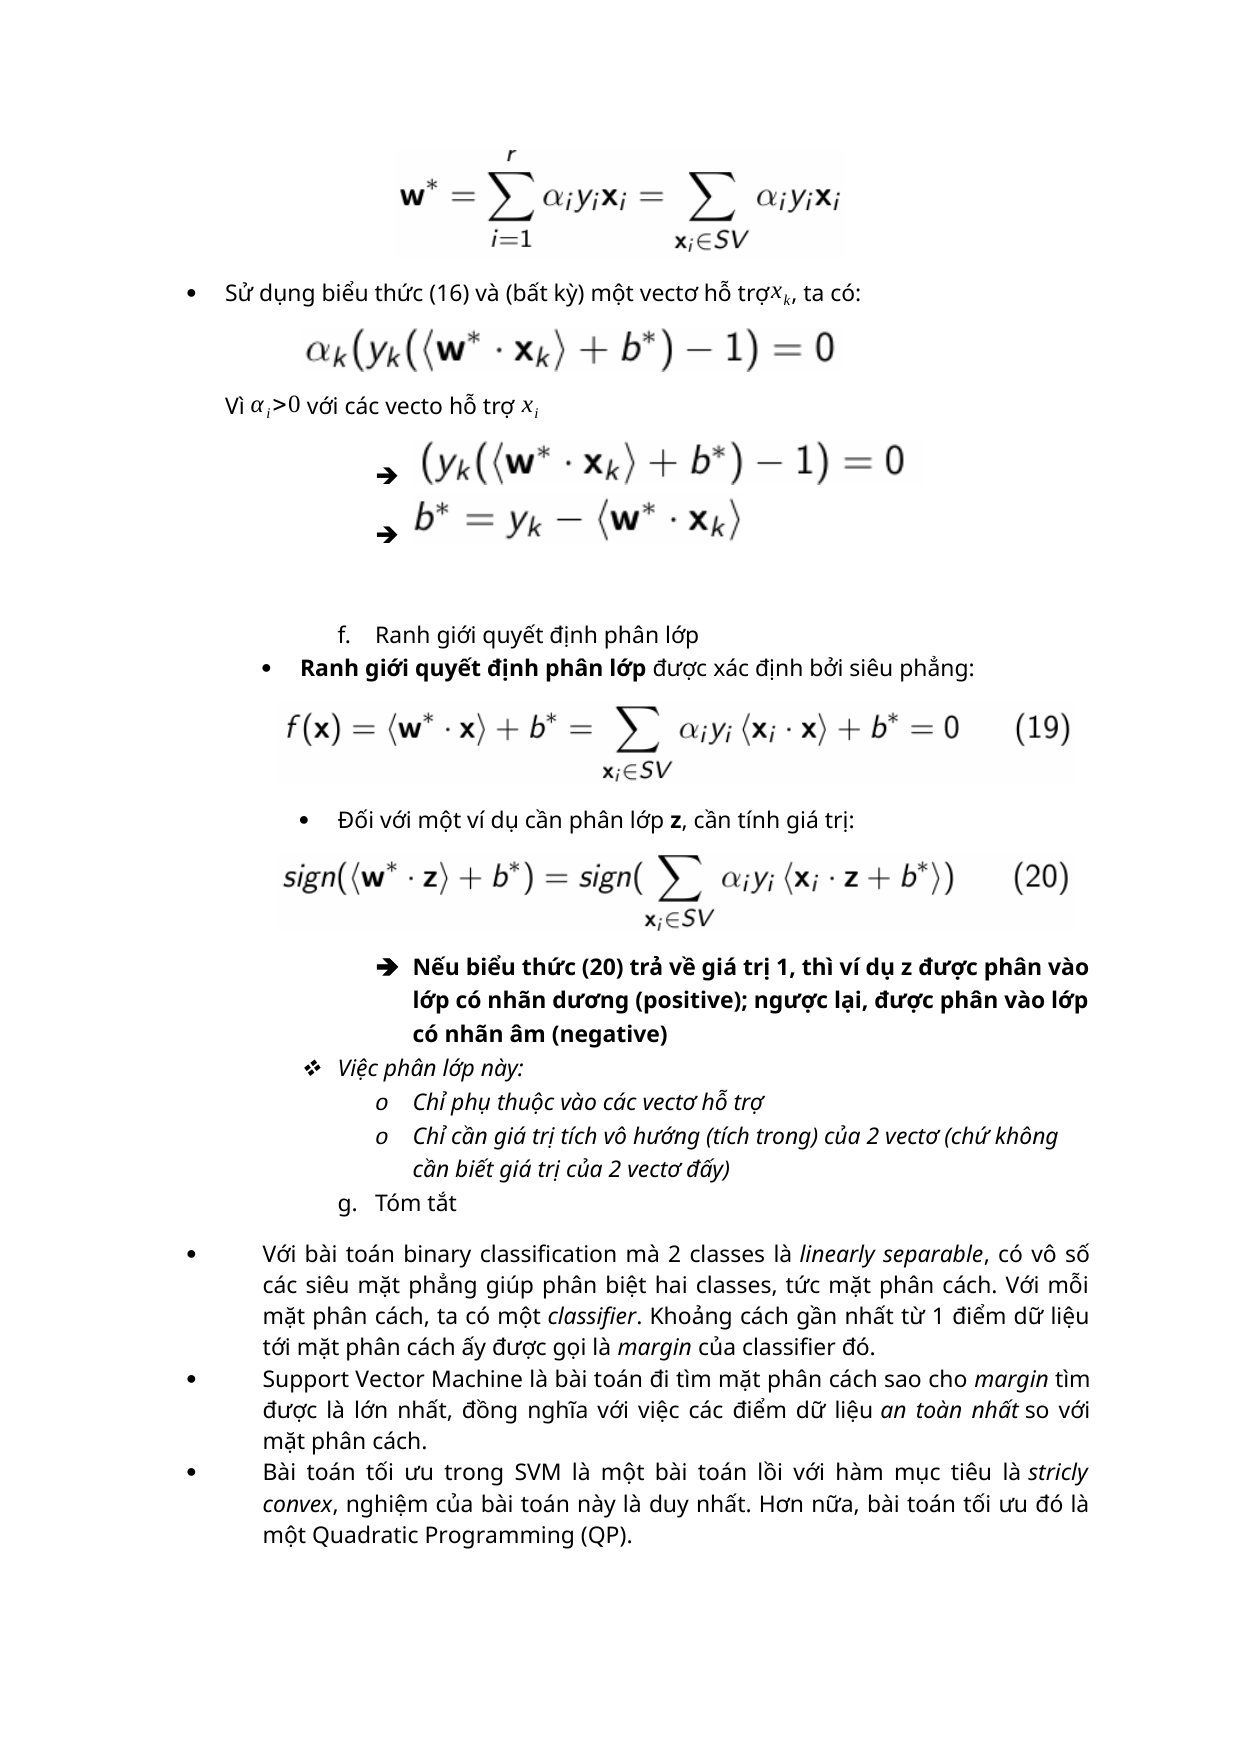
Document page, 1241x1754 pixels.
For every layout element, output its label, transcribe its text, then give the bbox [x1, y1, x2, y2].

list Chỉ phụ thuộc vào các vectơ hỗ trợ [375, 1086, 1090, 1117]
picture [412, 440, 924, 485]
list Với bài toán binary classification mà 2 classes là linearly separable, có vô số các siêu mặt phẳng giúp phân biệt hai classes, tức mặt phân cách. Với mỗi mặt phân cách, ta có một classifier. Khoảng cách gần nhất từ 1 điểm dữ liệu tới mặt phân cách ấy được gọi là margin của classifier đó. [187, 1238, 1090, 1363]
list Sử dụng biểu thức (16) và (bất kỳ) một vectơ hỗ trợ, ta có: [187, 277, 1090, 308]
list Chỉ cần giá trị tích vô hướng (tích trong) của 2 vectơ (chứ không cần biết giá trị của 2 vectơ đấy) [375, 1119, 1090, 1185]
list Việc phân lớp này: [300, 1052, 1090, 1083]
text Vì với các vecto hỗ trợ [150, 390, 1090, 422]
list Ranh giới quyết định phân lớp được xác định bởi siêu phẳng: [262, 652, 1090, 683]
picture [393, 150, 847, 258]
picture [300, 327, 844, 372]
list Đối với một ví dụ cần phân lớp z, cần tính giá trị: [300, 804, 1090, 835]
list Nếu biểu thức (20) trả về giá trị 1, thì ví dụ z được phân vào lớp có nhãn dương (positive); ngược lại, được phân vào lớp có nhãn âm (negative) [375, 951, 1090, 1049]
picture [276, 854, 1077, 932]
picture [278, 702, 1075, 785]
list Ranh giới quyết định phân lớp [337, 618, 1090, 650]
list Tóm tắt [337, 1187, 1090, 1218]
list Support Vector Machine là bài toán đi tìm mặt phân cách sao cho margin tìm được là lớn nhất, đồng nghĩa với việc các điểm dữ liệu an toàn nhất so với mặt phân cách. [187, 1363, 1090, 1456]
picture [412, 493, 741, 543]
list Bài toán tối ưu trong SVM là một bài toán lồi với hàm mục tiêu là stricly convex, nghiệm của bài toán này là duy nhất. Hơn nữa, bài toán tối ưu đó là một Quadratic Programming (QP). [187, 1456, 1090, 1550]
